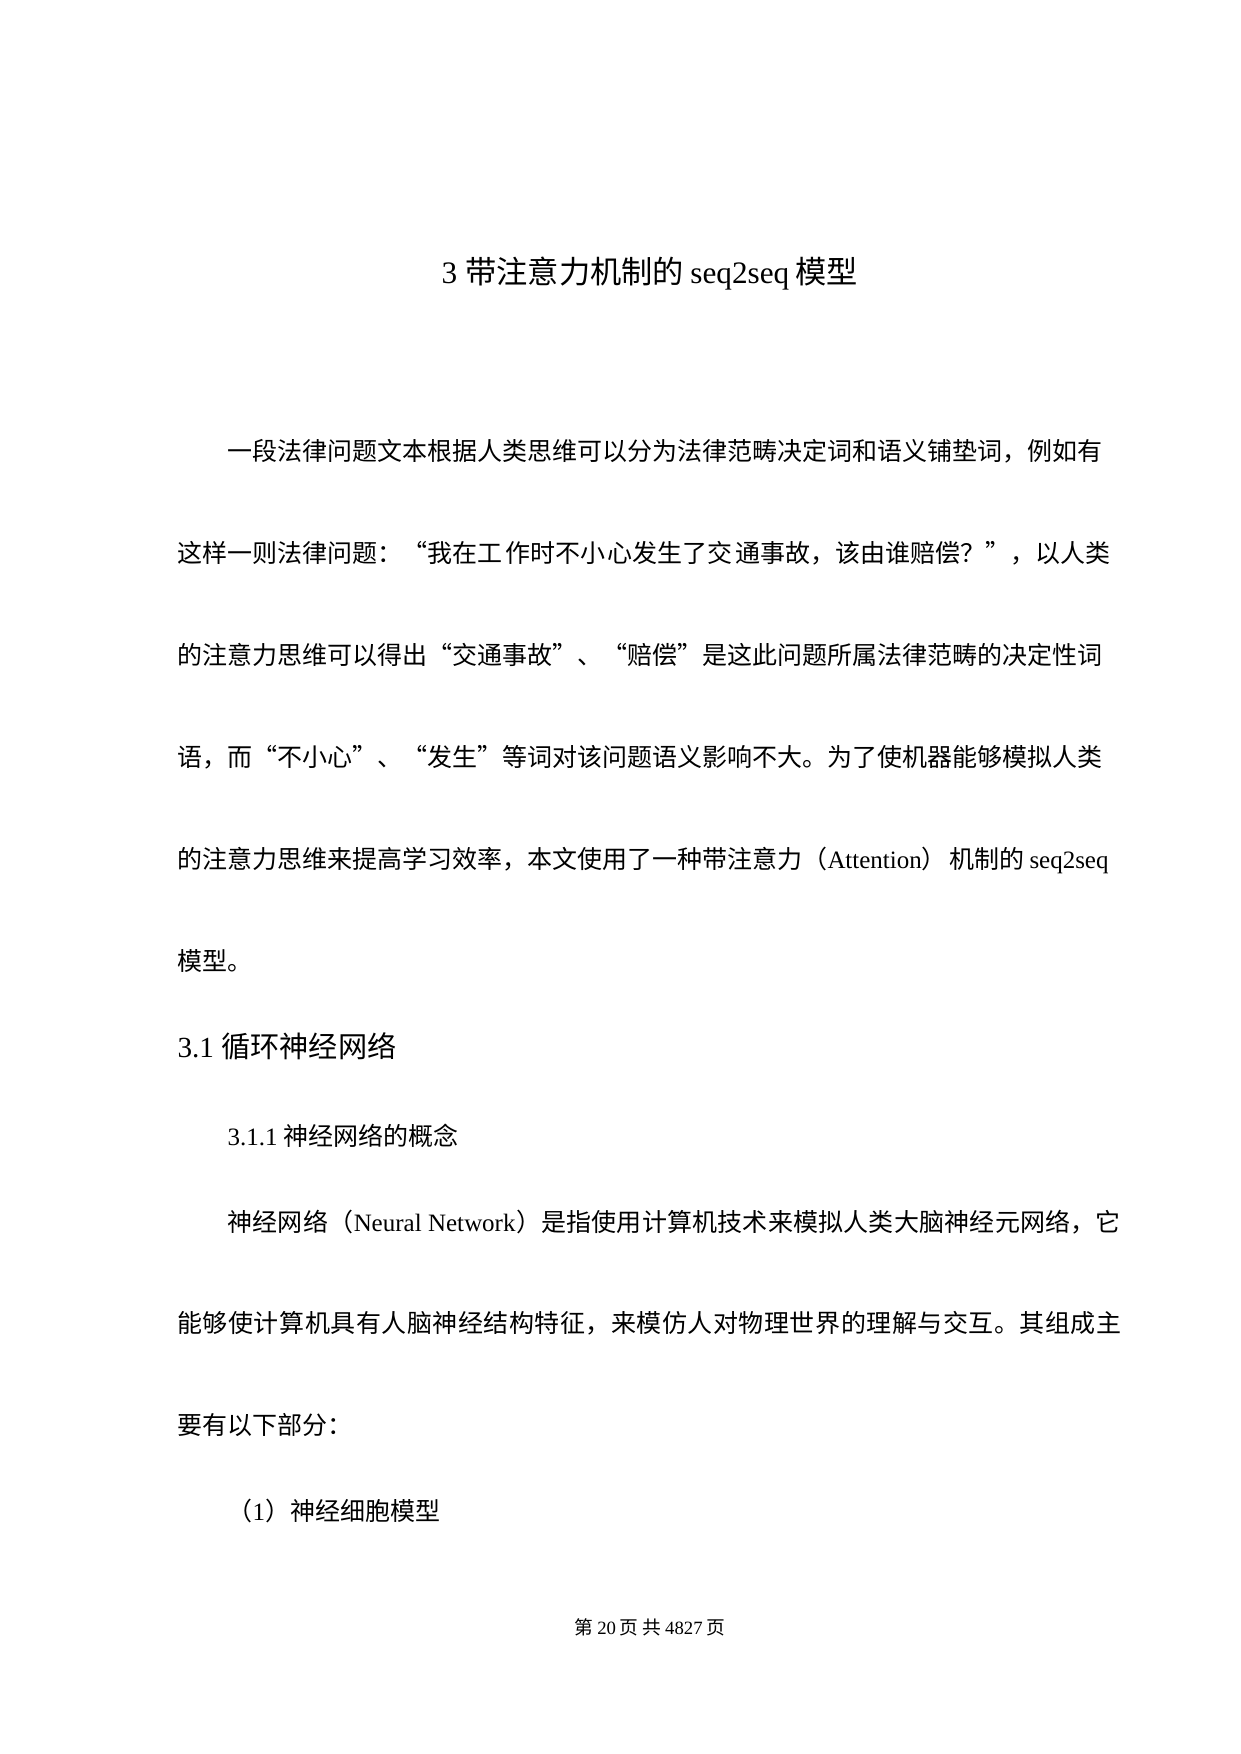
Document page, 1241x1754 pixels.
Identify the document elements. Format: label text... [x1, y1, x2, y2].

text 3.1.1 神经网络的概念 [177, 1100, 1122, 1168]
text 神经网络（Neural Network）是指使用计算机技术来模拟人类大脑神经元网络，它能够使计算机具有人脑神经结构特征，来模仿人对物理世界的理解与交互。其组成主要有以下部分： [177, 1186, 1122, 1458]
text 3.1 循环神经网络 [177, 1011, 1122, 1079]
text 3 带注意力机制的seq2seq模型 [177, 236, 1122, 304]
text 一段法律问题文本根据人类思维可以分为法律范畴决定词和语义铺垫词，例如有这样一则法律问题：“我在工.作时不小.心发生了交.通事故，该由谁赔偿？”，以人类的注意力思维可以得出“交通事故”、“赔偿”是这此问题所属法律范畴的决定性词语，而“不小心”、“发生”等词对该问题语义影响不大。为了使机器能够模拟人类的注意力思维来提高学习效率，本文使用了一种带注意力（Attention）.机制的seq2seq模型。 [177, 416, 1122, 993]
text （1）神经细胞模型 [177, 1476, 1122, 1544]
